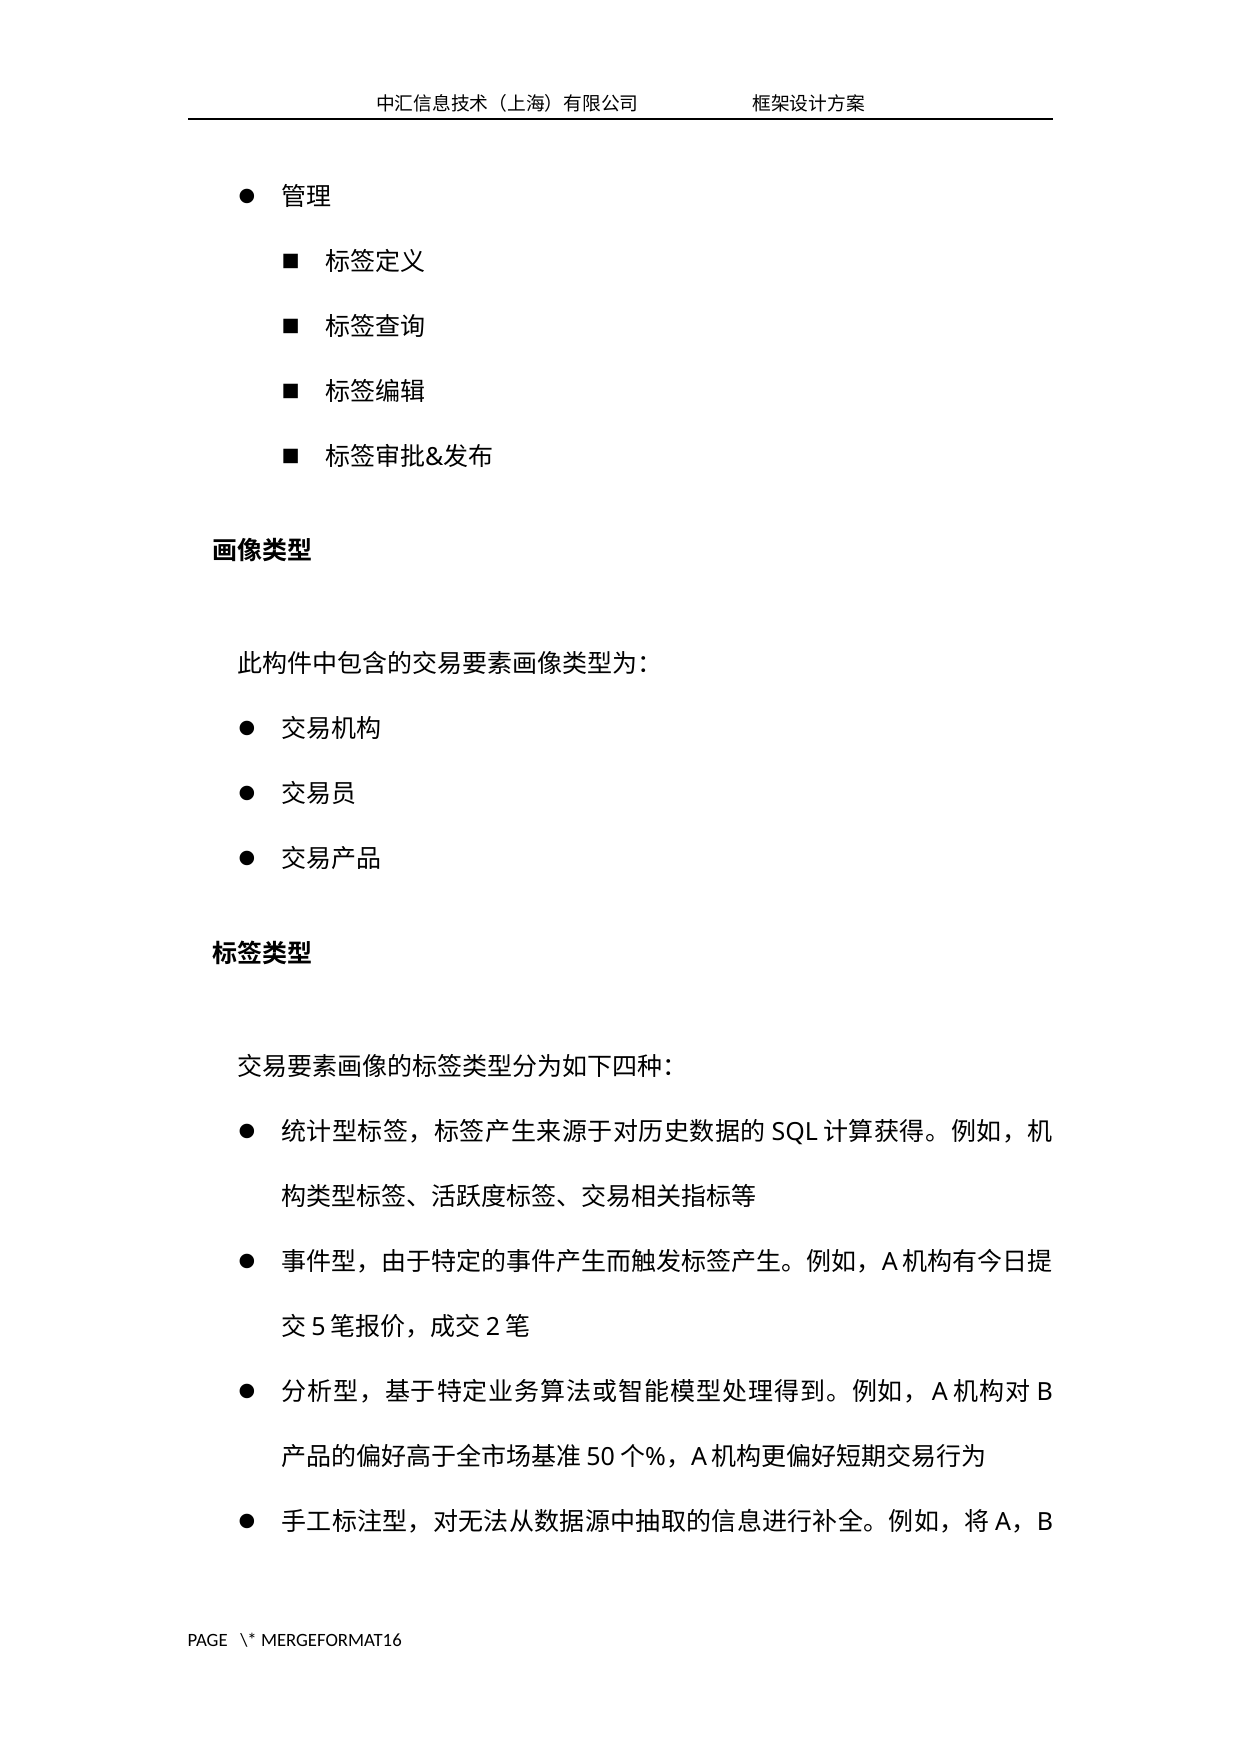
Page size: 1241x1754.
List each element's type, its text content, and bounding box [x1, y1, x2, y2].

list 交易机构 [237, 694, 1053, 759]
list 标签定义 [281, 227, 1053, 292]
list 事件型，由于特定的事件产生而触发标签产生。例如，A机构有今日提交5笔报价，成交2笔 [237, 1227, 1053, 1357]
list 交易产品 [237, 824, 1053, 889]
list 管理 [237, 162, 1053, 227]
subtitle 画像类型 [187, 516, 1053, 581]
list 标签审批&发布 [281, 422, 1053, 487]
subtitle 标签类型 [187, 919, 1053, 984]
text 此构件中包含的交易要素画像类型为： [187, 629, 1053, 694]
list 统计型标签，标签产生来源于对历史数据的SQL计算获得。例如，机构类型标签、活跃度标签、交易相关指标等 [237, 1097, 1053, 1227]
list 交易员 [237, 759, 1053, 824]
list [237, 1487, 1053, 1552]
list 标签编辑 [281, 357, 1053, 422]
list 标签查询 [281, 292, 1053, 357]
text 交易要素画像的标签类型分为如下四种： [237, 1032, 1053, 1097]
list 分析型，基于特定业务算法或智能模型处理得到。例如，A机构对B产品的偏好高于全市场基准50个%，A机构更偏好短期交易行为 [237, 1357, 1053, 1487]
